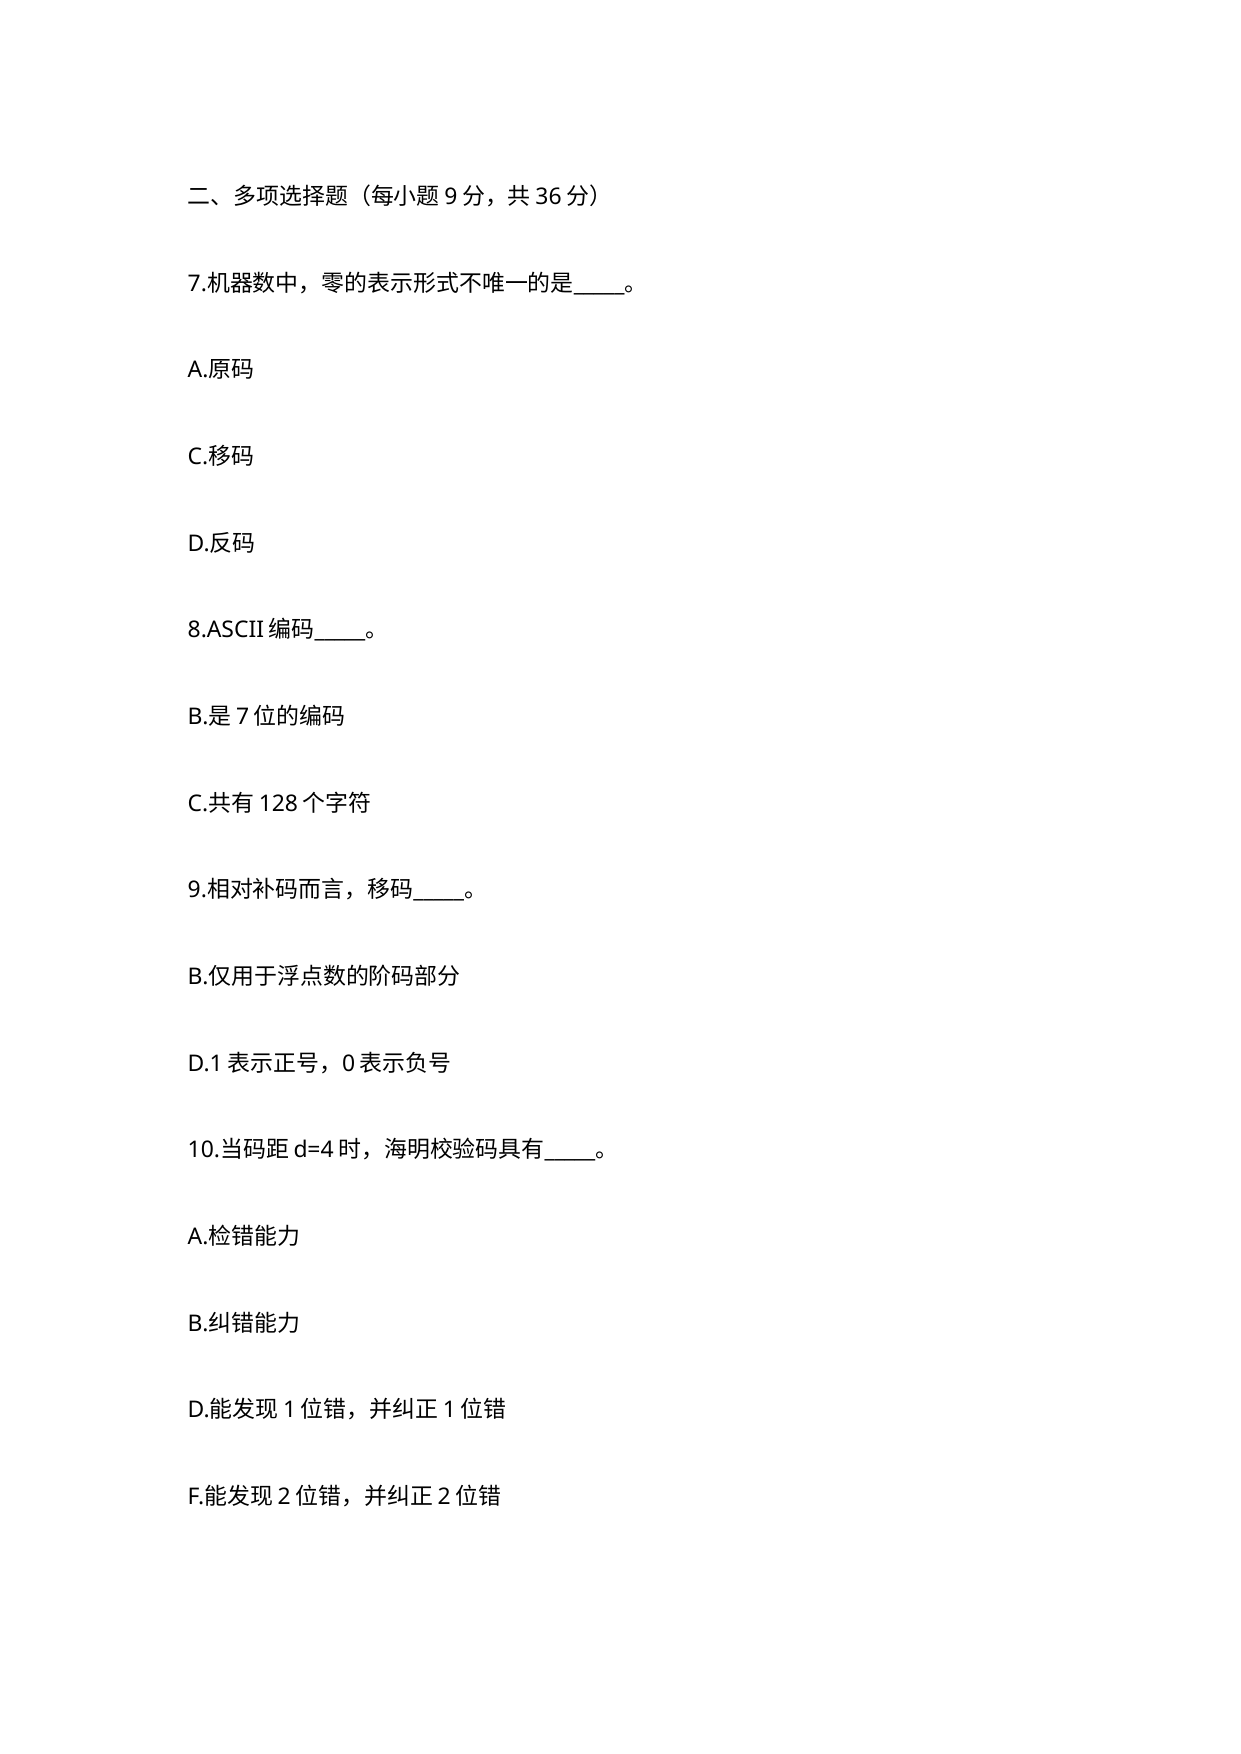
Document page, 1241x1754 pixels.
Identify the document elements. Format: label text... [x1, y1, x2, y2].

text A.原码 [187, 335, 1053, 400]
text 10.当码距d=4时，海明校验码具有_____。 [187, 1115, 1053, 1180]
text D.1表示正号，0表示负号 [187, 1029, 1053, 1094]
text 9.相对补码而言，移码_____。 [187, 855, 1053, 920]
text D.能发现1位错，并纠正1位错 [187, 1375, 1053, 1440]
text C.移码 [187, 422, 1053, 487]
text 8.ASCII编码_____。 [187, 595, 1053, 660]
text B.是7位的编码 [187, 682, 1053, 747]
text 二、多项选择题（每小题9分，共36分） [187, 162, 1053, 227]
text F.能发现2位错，并纠正2位错 [187, 1462, 1053, 1527]
text B.仅用于浮点数的阶码部分 [187, 942, 1053, 1007]
text C.共有128个字符 [187, 769, 1053, 834]
text B.纠错能力 [187, 1289, 1053, 1354]
text A.检错能力 [187, 1202, 1053, 1267]
text D.反码 [187, 509, 1053, 574]
text 7.机器数中，零的表示形式不唯一的是_____。 [187, 249, 1053, 314]
